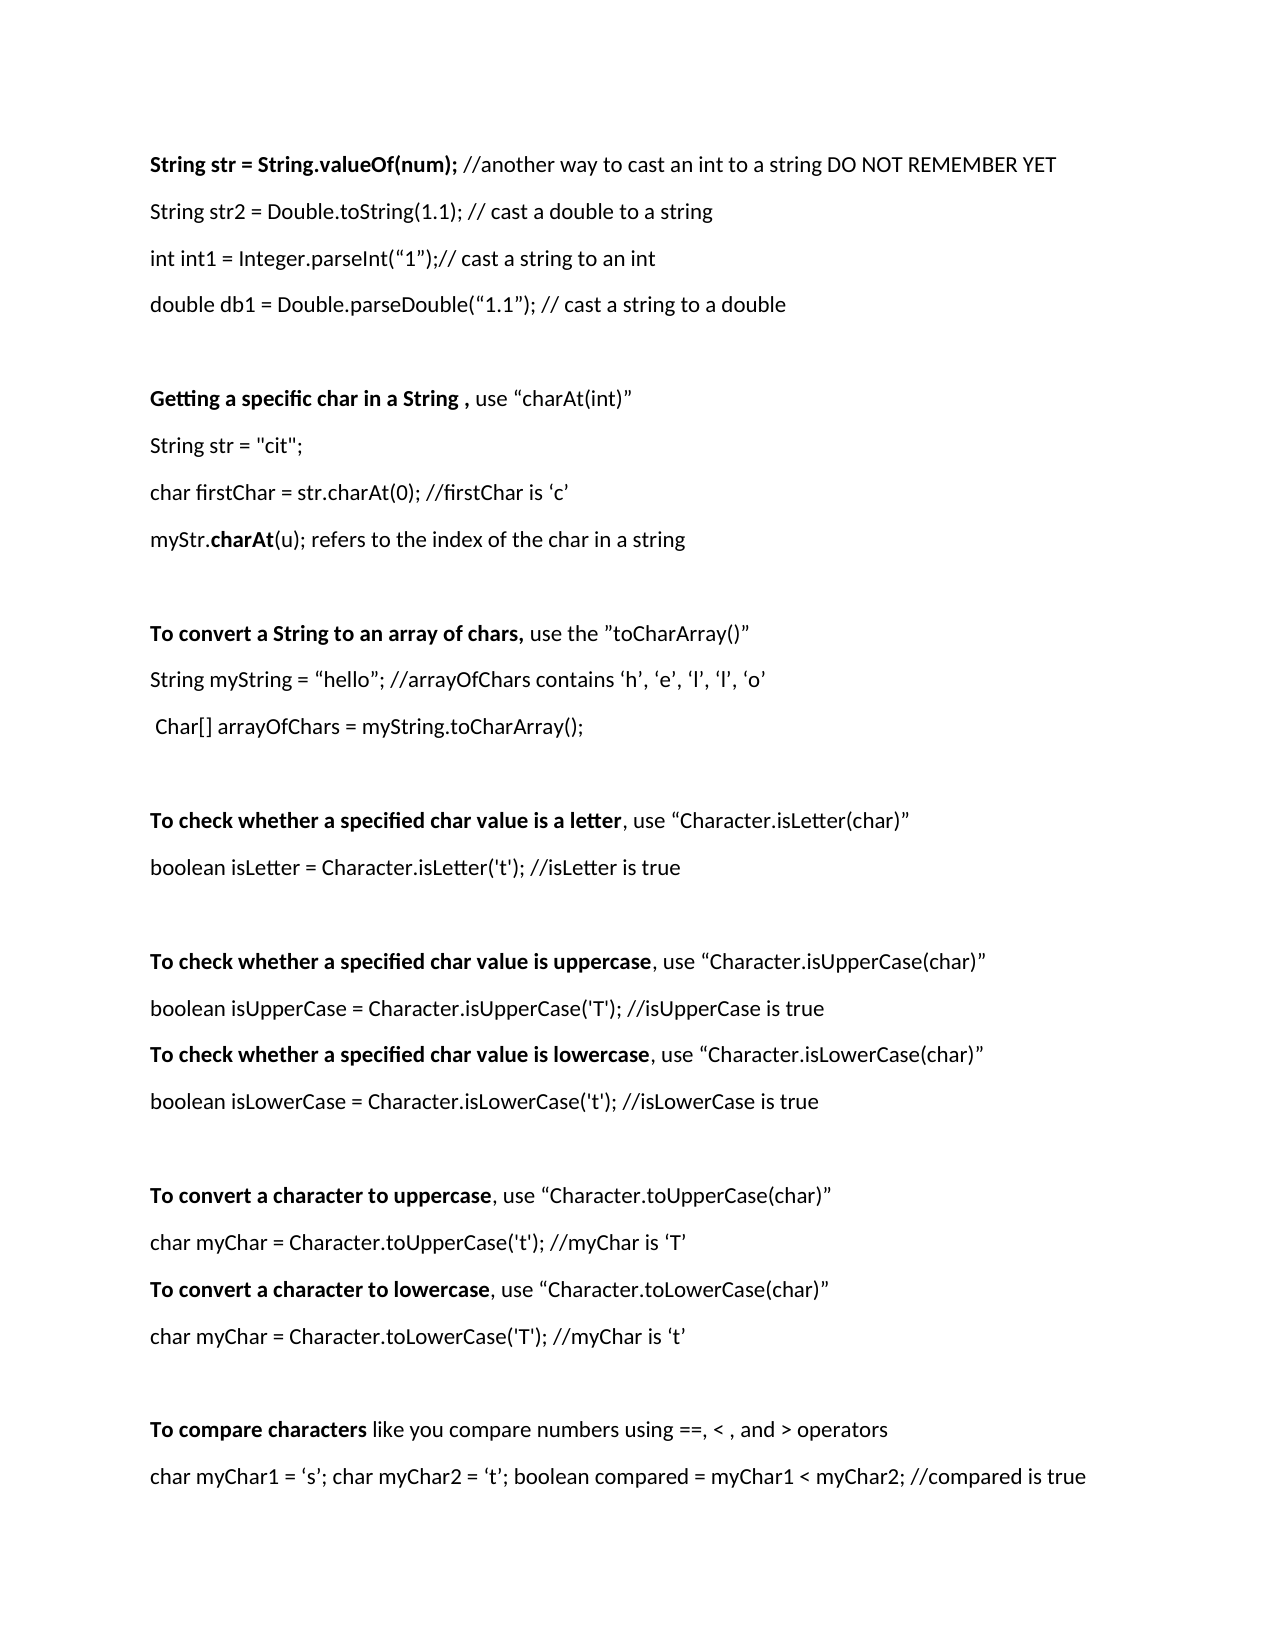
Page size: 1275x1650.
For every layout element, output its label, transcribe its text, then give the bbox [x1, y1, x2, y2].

text char myChar1 = ‘s’; char myChar2 = ‘t’; boolean compared = myChar1 < myChar2; //compared is true [150, 1462, 1125, 1491]
text int int1 = Integer.parseInt(“1”);// cast a string to an int [150, 244, 1125, 272]
text Char[] arrayOfChars = myString.toCharArray(); [150, 712, 1125, 741]
text boolean isLetter = Character.isLetter('t'); //isLetter is true [150, 853, 1125, 881]
text To convert a character to uppercase, use “Character.toUpperCase(char)” [150, 1181, 1125, 1209]
text myStr.charAt(u); refers to the index of the char in a string [150, 525, 1125, 553]
text double db1 = Double.parseDouble(“1.1”); // cast a string to a double [150, 291, 1125, 319]
text To check whether a specified char value is a letter, use “Character.isLetter(char)” [150, 806, 1125, 834]
text boolean isLowerCase = Character.isLowerCase('t'); //isLowerCase is true [150, 1087, 1125, 1116]
text String str = "cit"; [150, 431, 1125, 459]
text To compare characters like you compare numbers using ==, < , and > operators [150, 1416, 1125, 1444]
text boolean isUpperCase = Character.isUpperCase('T'); //isUpperCase is true [150, 994, 1125, 1022]
text To check whether a specified char value is lowercase, use “Character.isLowerCase(char)” [150, 1041, 1125, 1069]
text To convert a character to lowercase, use “Character.toLowerCase(char)” [150, 1275, 1125, 1303]
text char myChar = Character.toUpperCase('t'); //myChar is ‘T’ [150, 1228, 1125, 1256]
text String str2 = Double.toString(1.1); // cast a double to a string [150, 197, 1125, 225]
text To convert a String to an array of chars, use the ”toCharArray()” [150, 619, 1125, 647]
text To check whether a specified char value is uppercase, use “Character.isUpperCase(char)” [150, 947, 1125, 975]
text Getting a specific char in a String , use “charAt(int)” [150, 384, 1125, 412]
text char firstChar = str.charAt(0); //firstChar is ‘c’ [150, 478, 1125, 506]
text String myString = “hello”; //arrayOfChars contains ‘h’, ‘e’, ‘l’, ‘l’, ‘o’ [150, 666, 1125, 694]
text String str = String.valueOf(num); //another way to cast an int to a string DO NOT REMEMBER YET [150, 150, 1125, 178]
text char myChar = Character.toLowerCase('T'); //myChar is ‘t’ [150, 1322, 1125, 1350]
